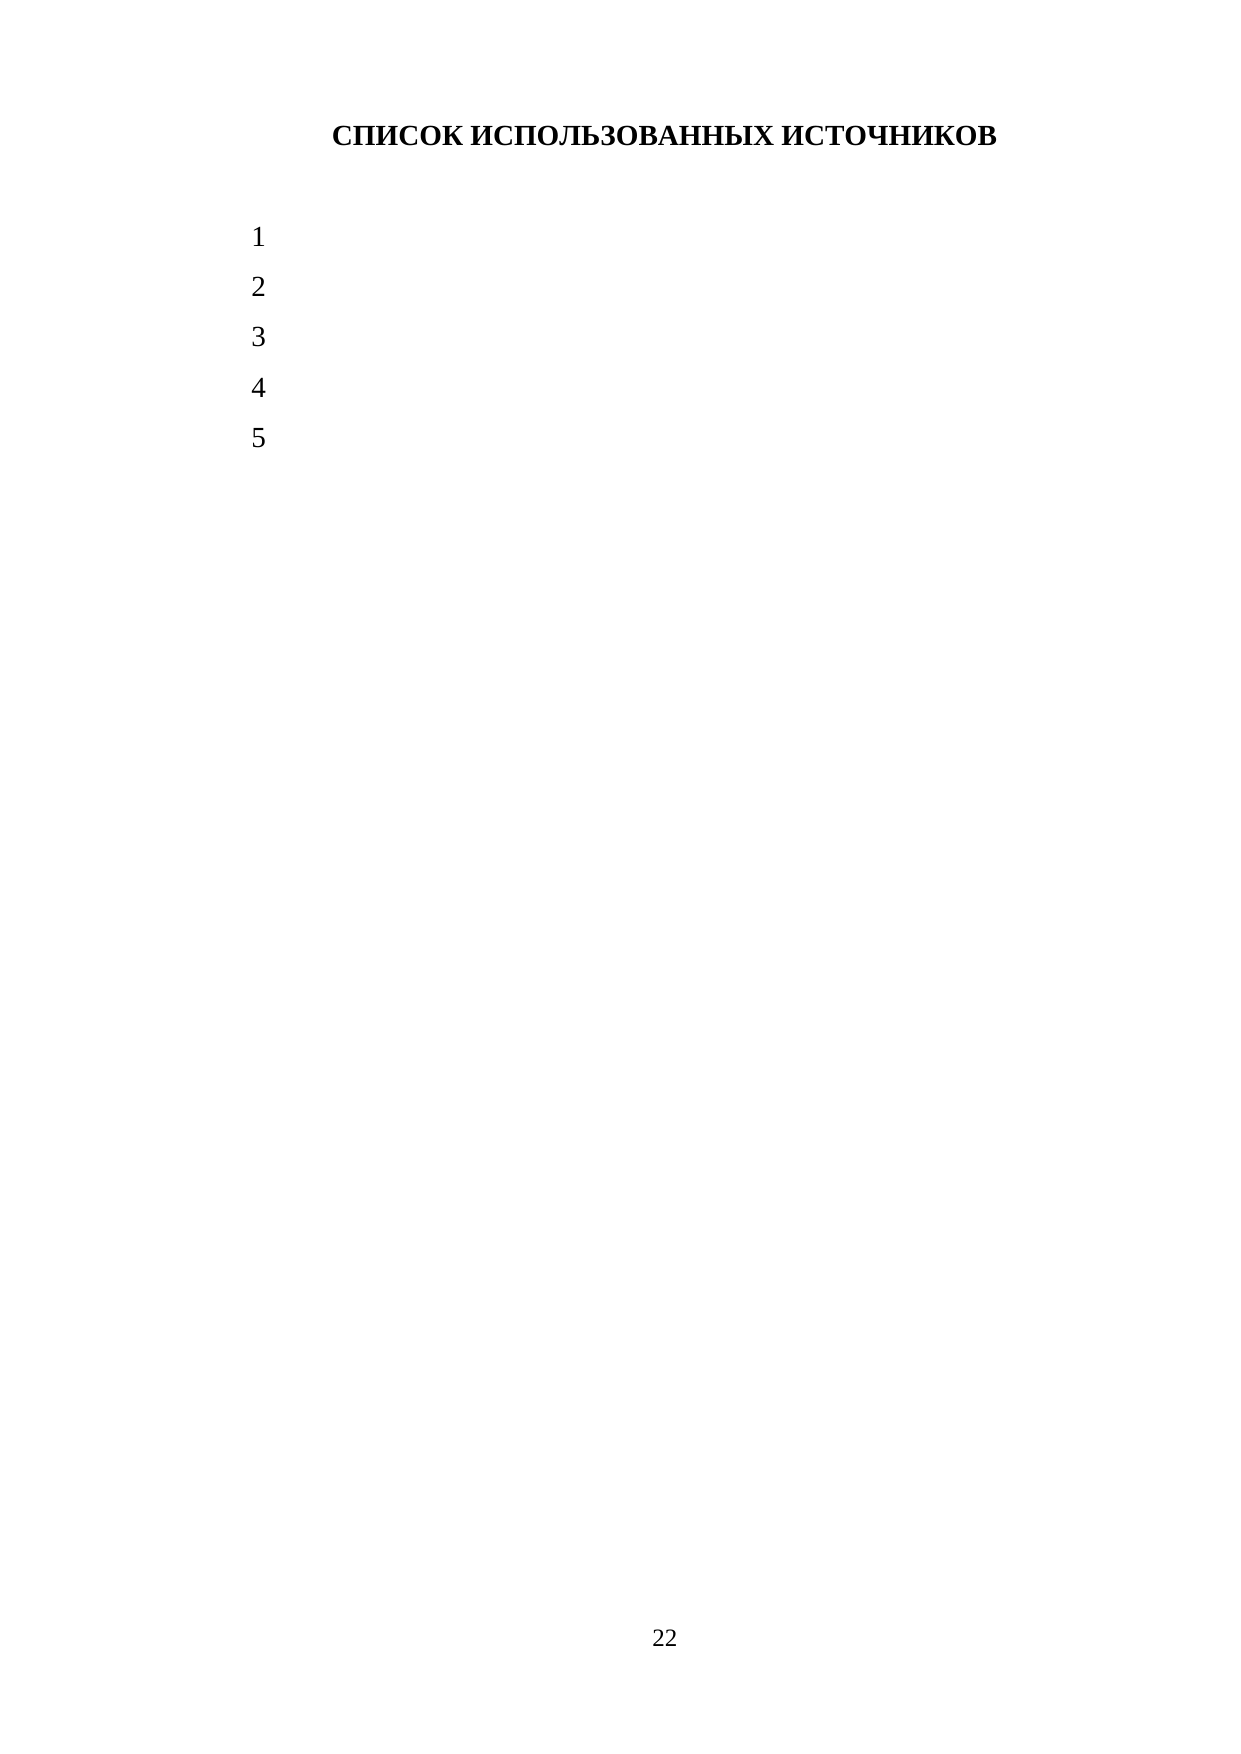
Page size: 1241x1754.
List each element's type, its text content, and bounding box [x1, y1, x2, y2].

subtitle СПИСОК ИСПОЛЬЗОВАННЫХ ИСТОЧНИКОВ [177, 118, 1152, 152]
text 4 [177, 370, 1152, 403]
text 1 [177, 219, 1152, 252]
text 2 [177, 269, 1152, 303]
text 3 [177, 319, 1152, 353]
text 5 [177, 420, 1152, 453]
